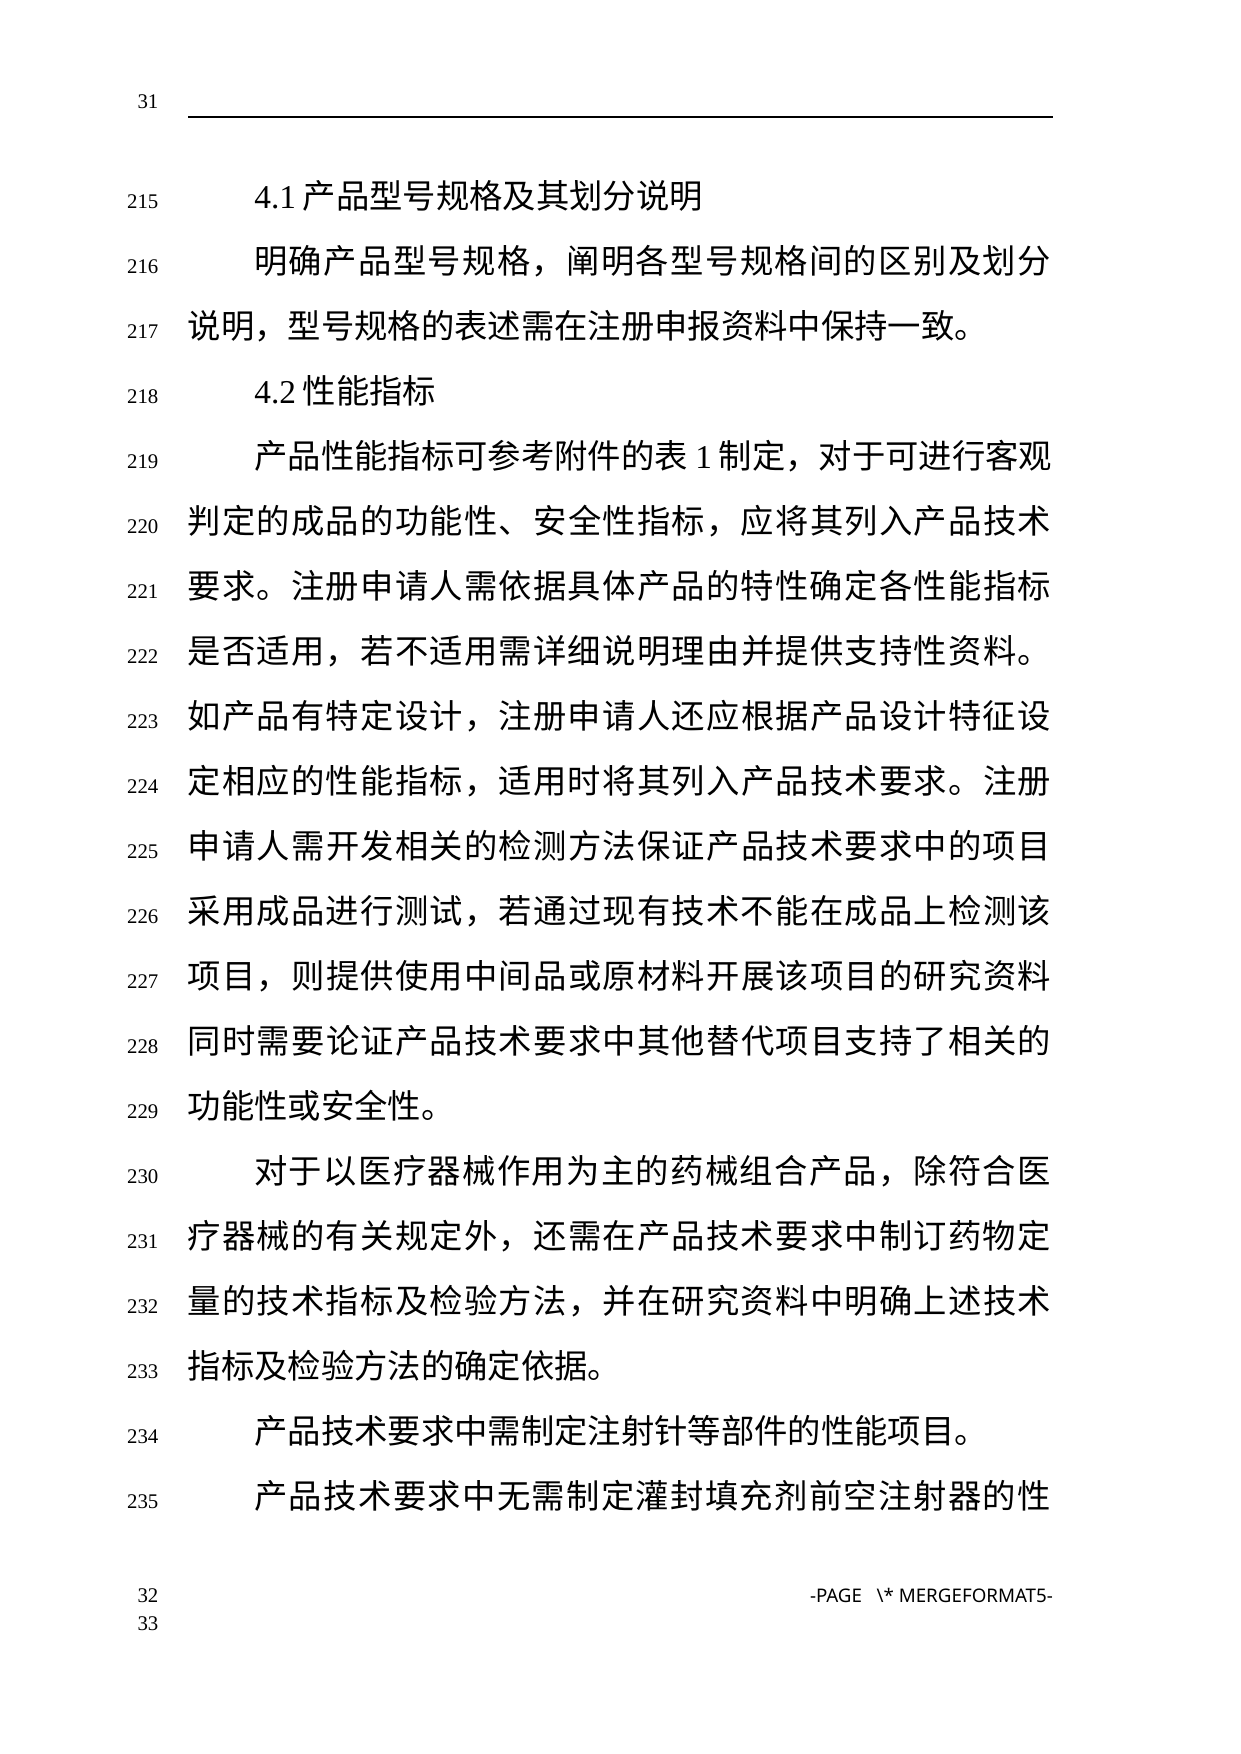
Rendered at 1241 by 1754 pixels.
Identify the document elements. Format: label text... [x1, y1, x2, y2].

text 明确产品型号规格，阐明各型号规格间的区别及划分说明，型号规格的表述需在注册申报资料中保持一致。 [187, 227, 1053, 357]
text 产品技术要求中需制定注射针等部件的性能项目。 [187, 1397, 1053, 1462]
text 4.1产品型号规格及其划分说明 [187, 162, 1053, 227]
text 对于以医疗器械作用为主的药械组合产品，除符合医疗器械的有关规定外，还需在产品技术要求中制订药物定量的技术指标及检验方法，并在研究资料中明确上述技术指标及检验方法的确定依据。 [187, 1137, 1053, 1397]
text 产品性能指标可参考附件的表1制定，对于可进行客观判定的成品的功能性、安全性指标，应将其列入产品技术要求。注册申请人需依据具体产品的特性确定各性能指标是否适用，若不适用需详细说明理由并提供支持性资料。如产品有特定设计，注册申请人还应根据产品设计特征设定相应的性能指标，适用时将其列入产品技术要求。注册申请人需开发相关的检测方法保证产品技术要求中的项目采用成品进行测试，若通过现有技术不能在成品上检测该项目，则提供使用中间品或原材料开展该项目的研究资料，同时需要论证产品技术要求中其他替代项目支持了相关的功能性或安全性。 [187, 422, 1053, 1137]
text 4.2性能指标 [187, 357, 1053, 422]
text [187, 1462, 1053, 1527]
